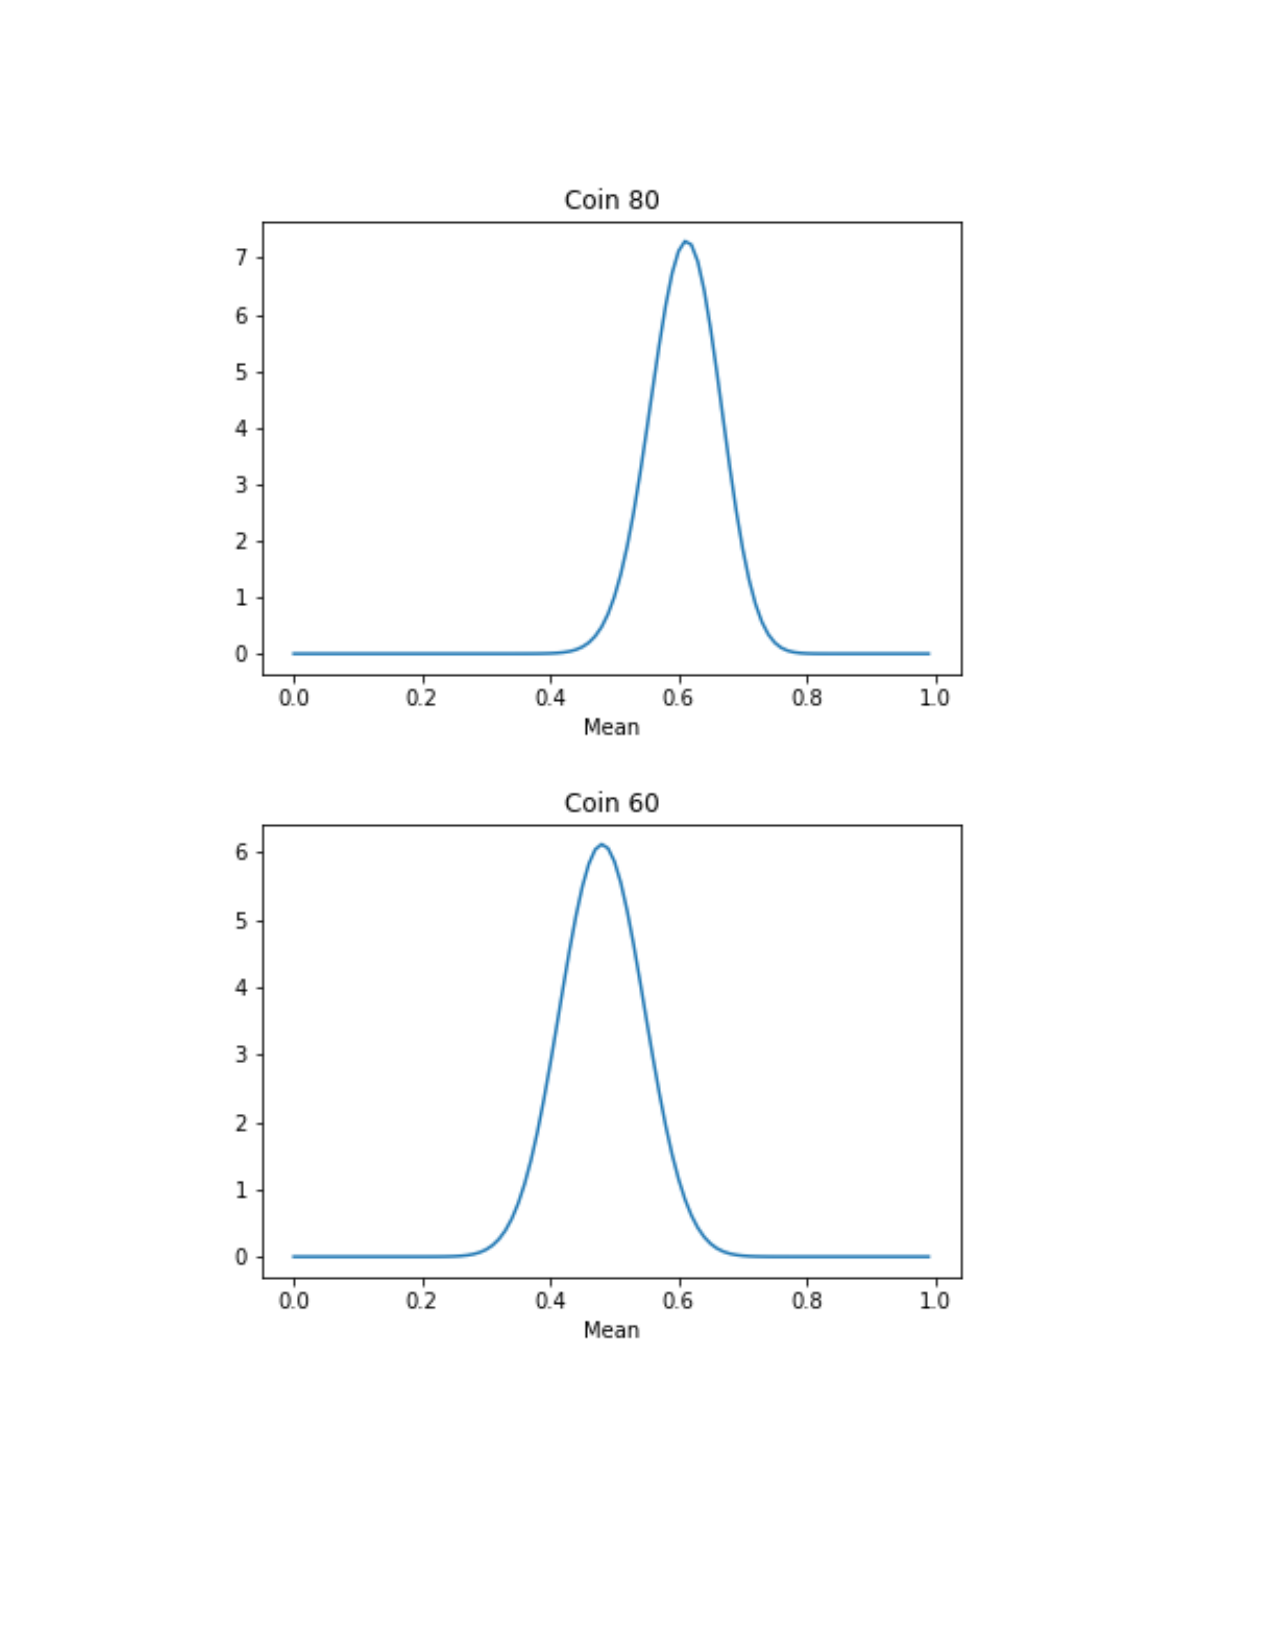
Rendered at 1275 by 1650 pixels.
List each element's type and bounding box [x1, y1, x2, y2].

picture [150, 752, 1050, 1353]
picture [150, 150, 1050, 750]
